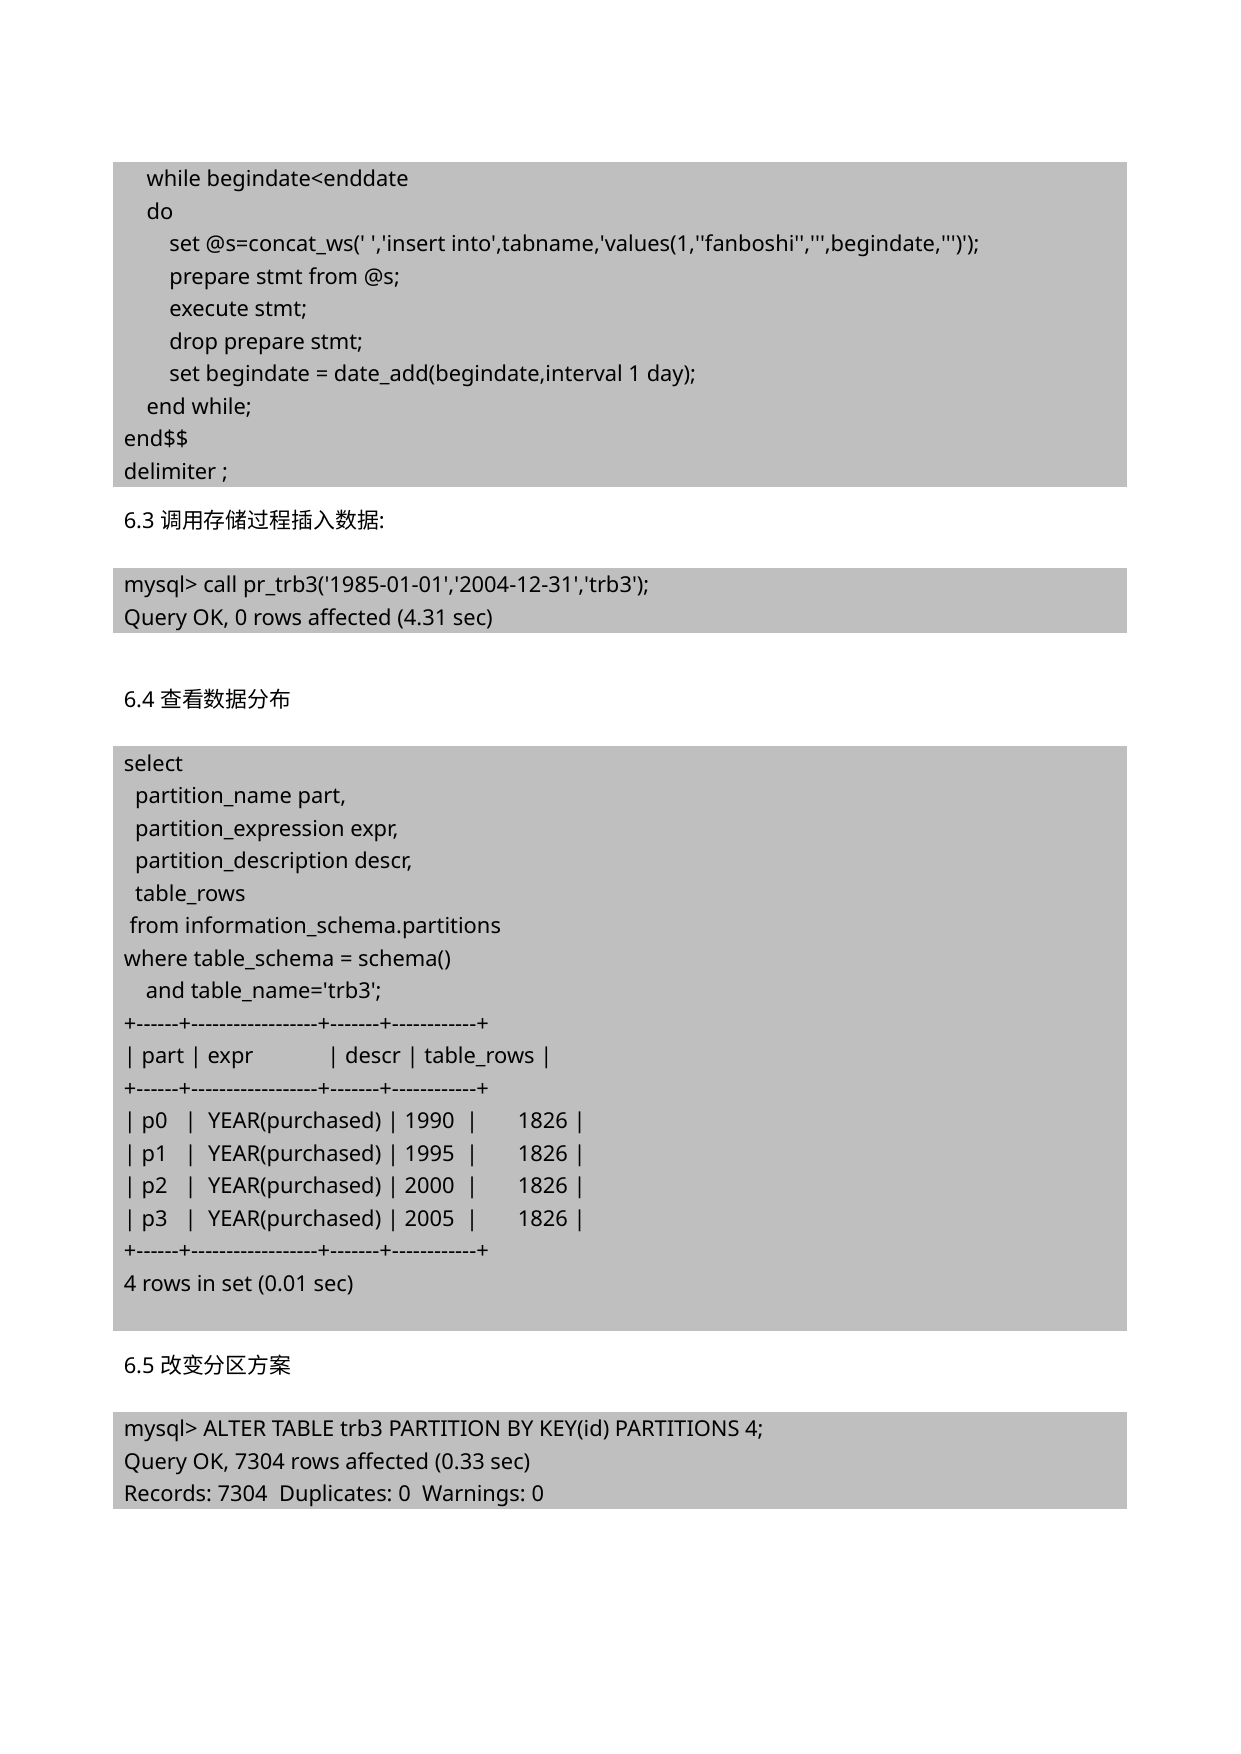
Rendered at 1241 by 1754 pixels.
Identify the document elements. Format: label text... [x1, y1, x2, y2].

subtitle 6.5 改变分区方案 [112, 1347, 1128, 1380]
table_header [113, 162, 1127, 487]
subtitle 6.3 调用存储过程插入数据: [112, 503, 1128, 536]
table_header select partition_name part, partition_expression expr, partition_description descr, table_rows from information_schema.partitions where table_schema = schema() and table_name='trb3'; +------+------------------+-------+------------+ | part | expr | descr | table_rows | +------+------------------+-------+------------+ | p0 | YEAR(purchased) | 1990 | 1826 | | p1 | YEAR(purchased) | 1995 | 1826 | | p2 | YEAR(purchased) | 2000 | 1826 | | p3 | YEAR(purchased) | 2005 | 1826 | +------+------------------+-------+------------+ 4 rows in set (0.01 sec) [113, 746, 1127, 1331]
table_header mysql> ALTER TABLE trb3 PARTITION BY KEY(id) PARTITIONS 4; Query OK, 7304 rows affected (0.33 sec) Records: 7304 Duplicates: 0 Warnings: 0 [113, 1412, 1127, 1509]
subtitle 6.4 查看数据分布 [112, 682, 1128, 714]
table_header mysql> call pr_trb3('1985-01-01','2004-12-31','trb3'); Query OK, 0 rows affected (4.31 sec) [113, 568, 1127, 633]
